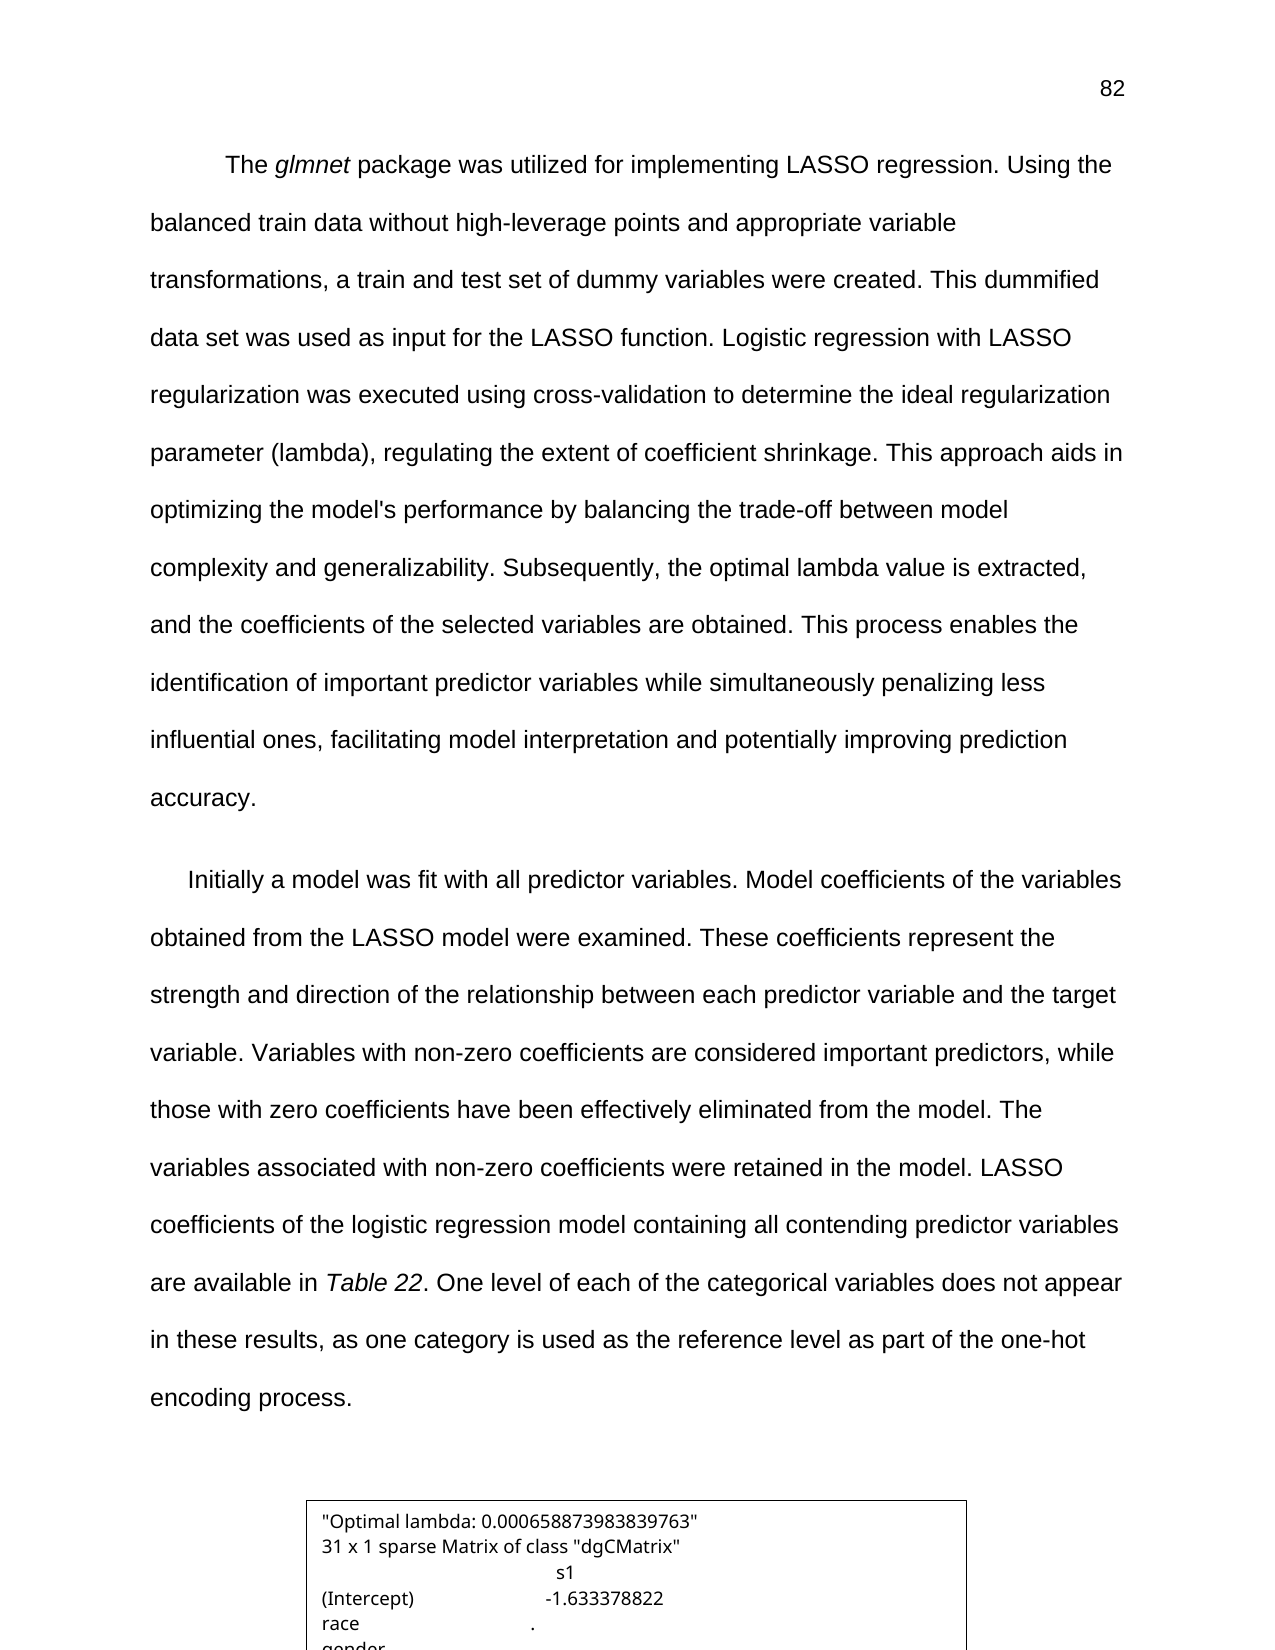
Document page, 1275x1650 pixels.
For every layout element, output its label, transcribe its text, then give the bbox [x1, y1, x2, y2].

text The glmnet package was utilized for implementing LASSO regression. Using the balanced train data without high-leverage points and appropriate variable transformations, a train and test set of dummy variables were created. This dummified data set was used as input for the LASSO function. Logistic regression with LASSO regularization was executed using cross-validation to determine the ideal regularization parameter (lambda), regulating the extent of coefficient shrinkage. This approach aids in optimizing the model's performance by balancing the trade-off between model complexity and generalizability. Subsequently, the optimal lambda value is extracted, and the coefficients of the selected variables are obtained. This process enables the identification of important predictor variables while simultaneously penalizing less influential ones, facilitating model interpretation and potentially improving prediction accuracy. [150, 150, 1127, 811]
text Initially a model was fit with all predictor variables. Model coefficients of the variables obtained from the LASSO model were examined. These coefficients represent the strength and direction of the relationship between each predictor variable and the target variable. Variables with non-zero coefficients are considered important predictors, while those with zero coefficients have been effectively eliminated from the model. The variables associated with non-zero coefficients were retained in the model. LASSO coefficients of the logistic regression model containing all contending predictor variables are available in Table 22. One level of each of the categorical variables does not appear in these results, as one category is used as the reference level as part of the one-hot encoding process. [150, 865, 1127, 1411]
